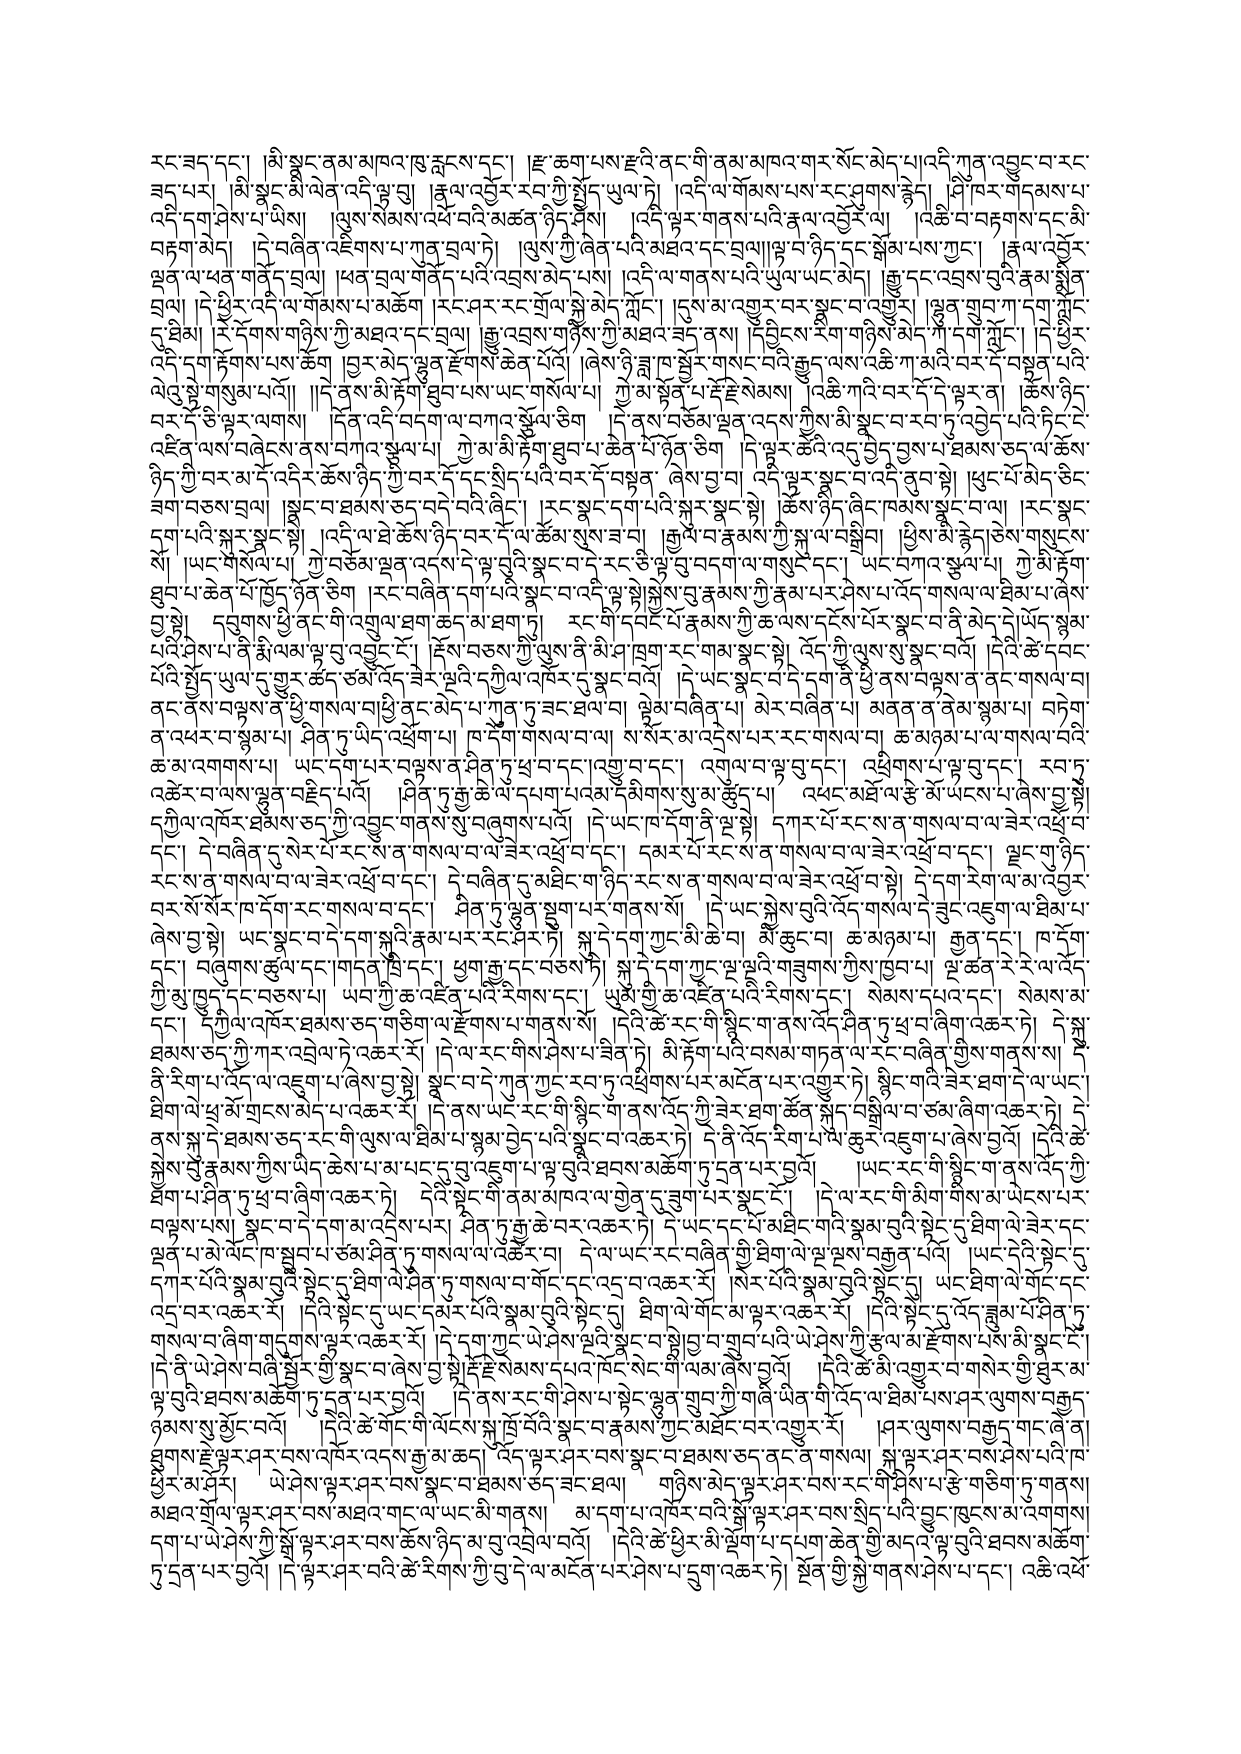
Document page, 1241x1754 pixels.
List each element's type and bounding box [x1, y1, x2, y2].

text [150, 150, 1090, 1585]
